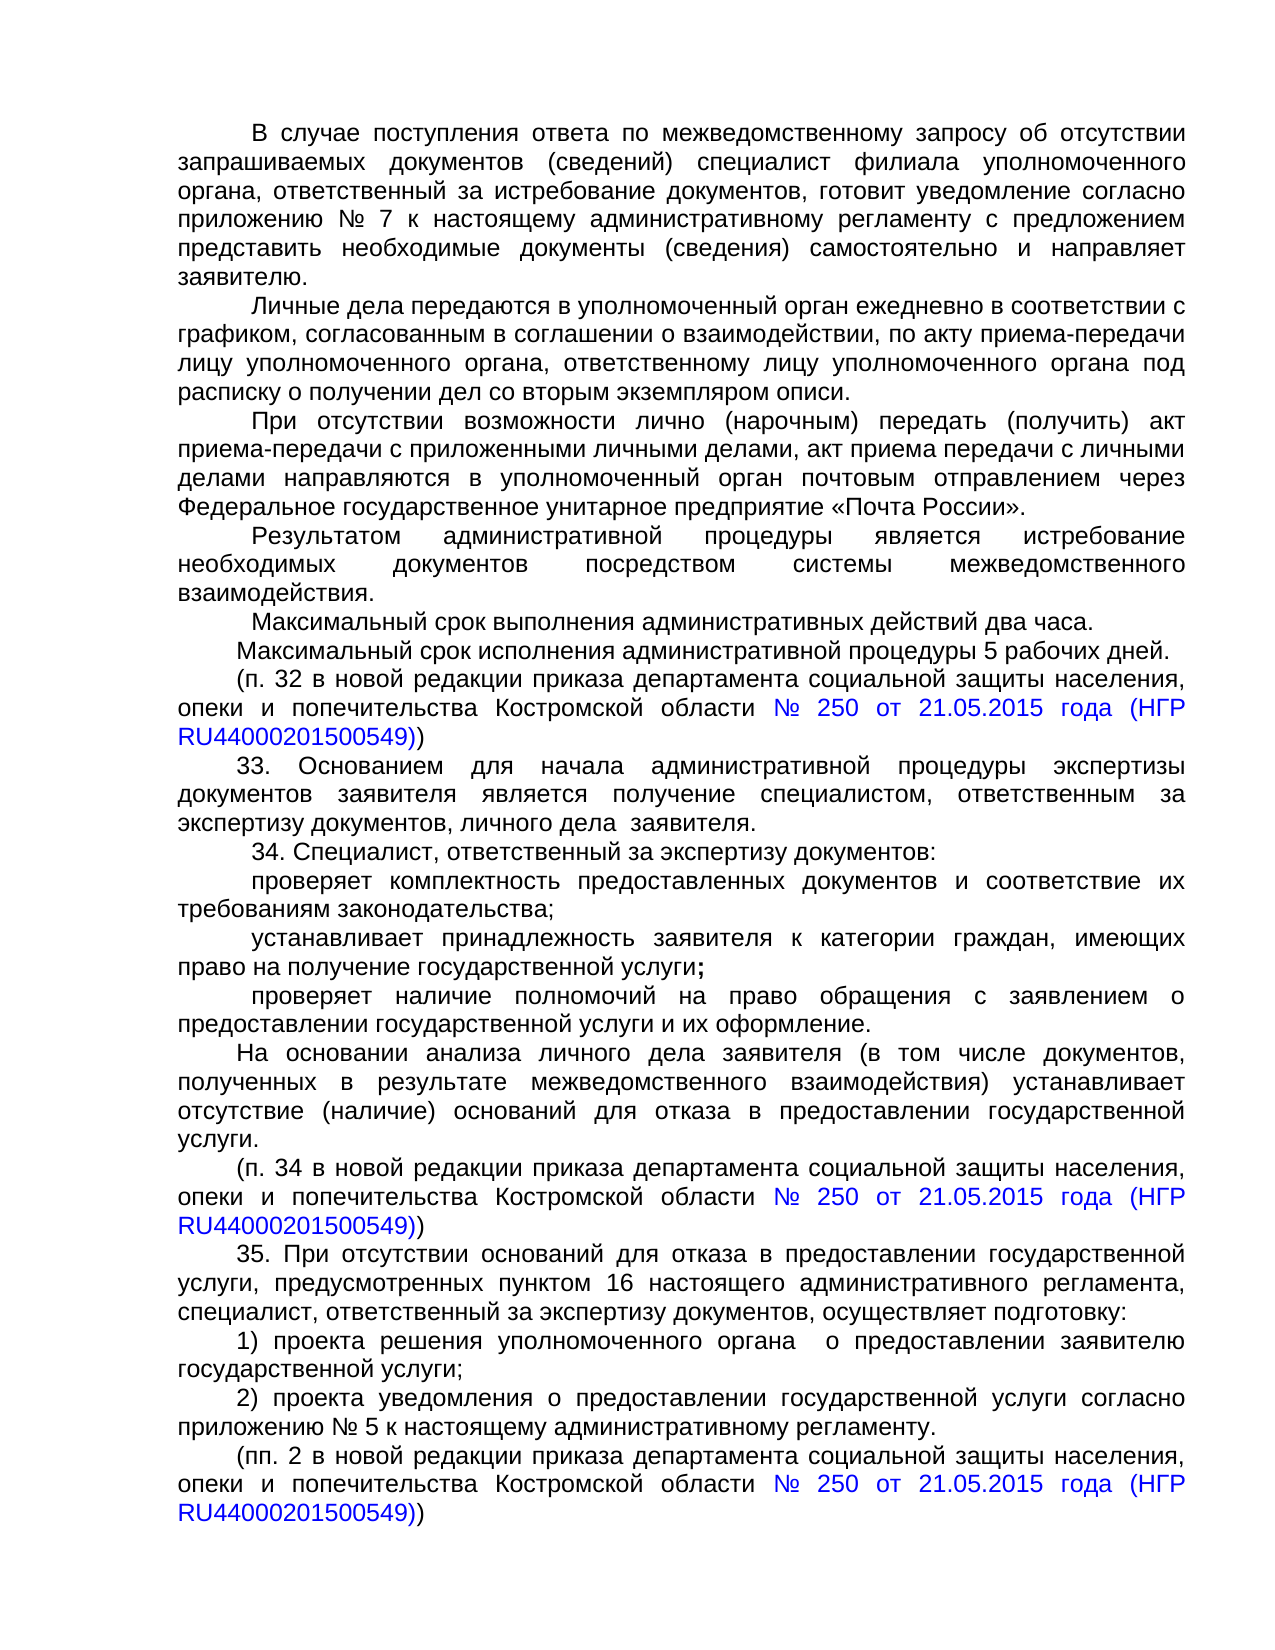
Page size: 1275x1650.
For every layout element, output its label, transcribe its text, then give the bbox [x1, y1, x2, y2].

text Результатом административной процедуры является истребование необходимых документов посредством системы межведомственного взаимодействия. [177, 521, 1186, 607]
text проверяет наличие полномочий на право обращения с заявлением о предоставлении государственной услуги и их оформление. [177, 981, 1186, 1038]
text 34. Специалист, ответственный за экспертизу документов: [177, 837, 1186, 866]
text устанавливает принадлежность заявителя к категории граждан, имеющих право на получение государственной услуги; [177, 923, 1186, 981]
text 35. При отсутствии оснований для отказа в предоставлении государственной услуги, предусмотренных пунктом 16 настоящего административного регламента, специалист, ответственный за экспертизу документов, осуществляет подготовку: [177, 1239, 1186, 1326]
text Максимальный срок исполнения административной процедуры 5 рабочих дней. [177, 636, 1186, 664]
text При отсутствии возможности лично (нарочным) передать (получить) акт приема-передачи с приложенными личными делами, акт приема передачи с личными делами направляются в уполномоченный орган почтовым отправлением через Федеральное государственное унитарное предприятие «Почта России». [177, 406, 1186, 521]
text (п. 32 в новой редакции приказа департамента социальной защиты населения, опеки и попечительства Костромской области № 250 от 21.05.2015 года (НГР RU44000201500549)) [177, 664, 1186, 751]
text На основании анализа личного дела заявителя (в том числе документов, полученных в результате межведомственного взаимодействия) устанавливает отсутствие (наличие) оснований для отказа в предоставлении государственной услуги. [177, 1038, 1186, 1153]
text проверяет комплектность предоставленных документов и соответствие их требованиям законодательства; [177, 866, 1186, 923]
text 2) проекта уведомления о предоставлении государственной услуги согласно приложению № 5 к настоящему административному регламенту. [177, 1383, 1186, 1441]
text Максимальный срок выполнения административных действий два часа. [177, 607, 1186, 636]
text (п. 34 в новой редакции приказа департамента социальной защиты населения, опеки и попечительства Костромской области № 250 от 21.05.2015 года (НГР RU44000201500549)) [177, 1153, 1186, 1239]
text 33. Основанием для начала административной процедуры экспертизы документов заявителя является получение специалистом, ответственным за экспертизу документов, личного дела заявителя. [177, 751, 1186, 837]
text 1) проекта решения уполномоченного органа о предоставлении заявителю государственной услуги; [177, 1326, 1186, 1383]
text В случае поступления ответа по межведомственному запросу об отсутствии запрашиваемых документов (сведений) специалист филиала уполномоченного органа, ответственный за истребование документов, готовит уведомление согласно приложению № 7 к настоящему административному регламенту с предложением представить необходимые документы (сведения) самостоятельно и направляет заявителю. [177, 118, 1186, 291]
text Личные дела передаются в уполномоченный орган ежедневно в соответствии с графиком, согласованным в соглашении о взаимодействии, по акту приема-передачи лицу уполномоченного органа, ответственному лицу уполномоченного органа под расписку о получении дел со вторым экземпляром описи. [177, 291, 1186, 406]
